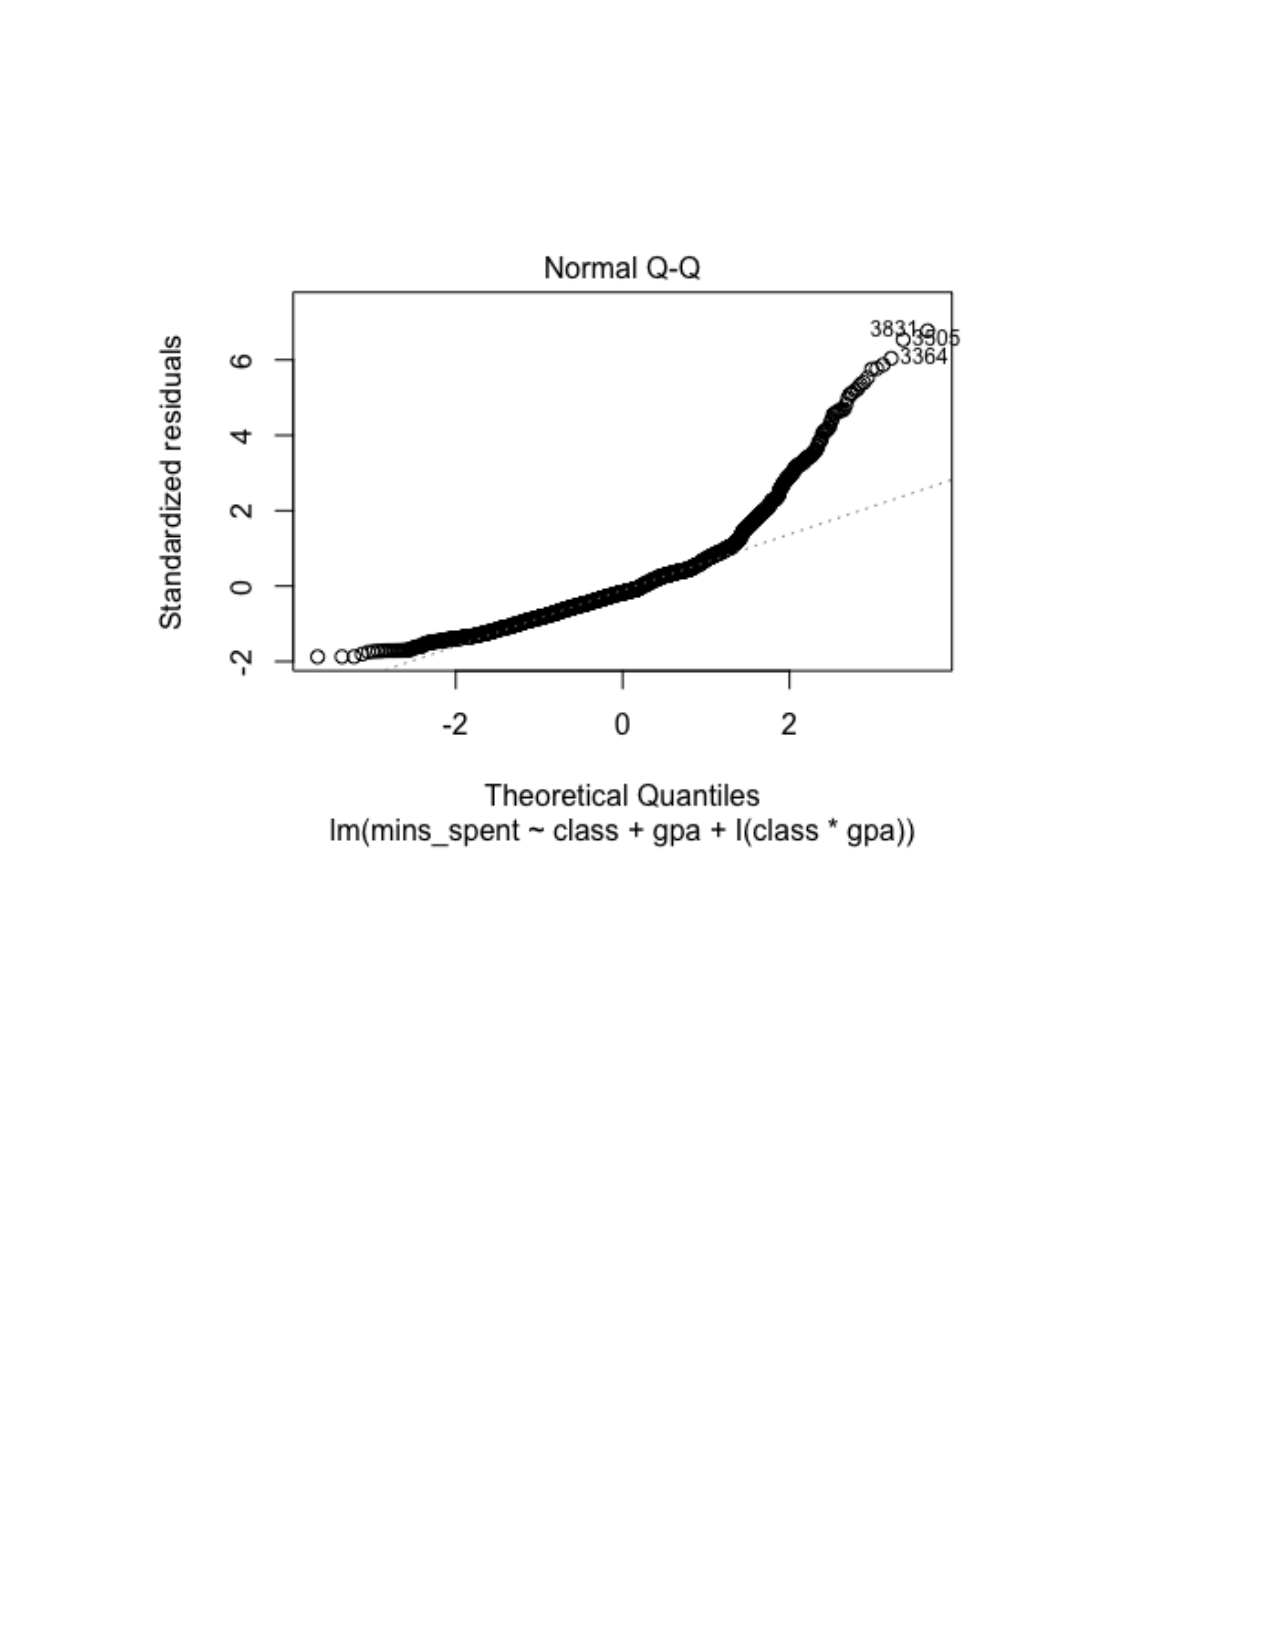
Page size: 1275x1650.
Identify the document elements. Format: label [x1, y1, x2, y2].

picture [150, 150, 1025, 850]
